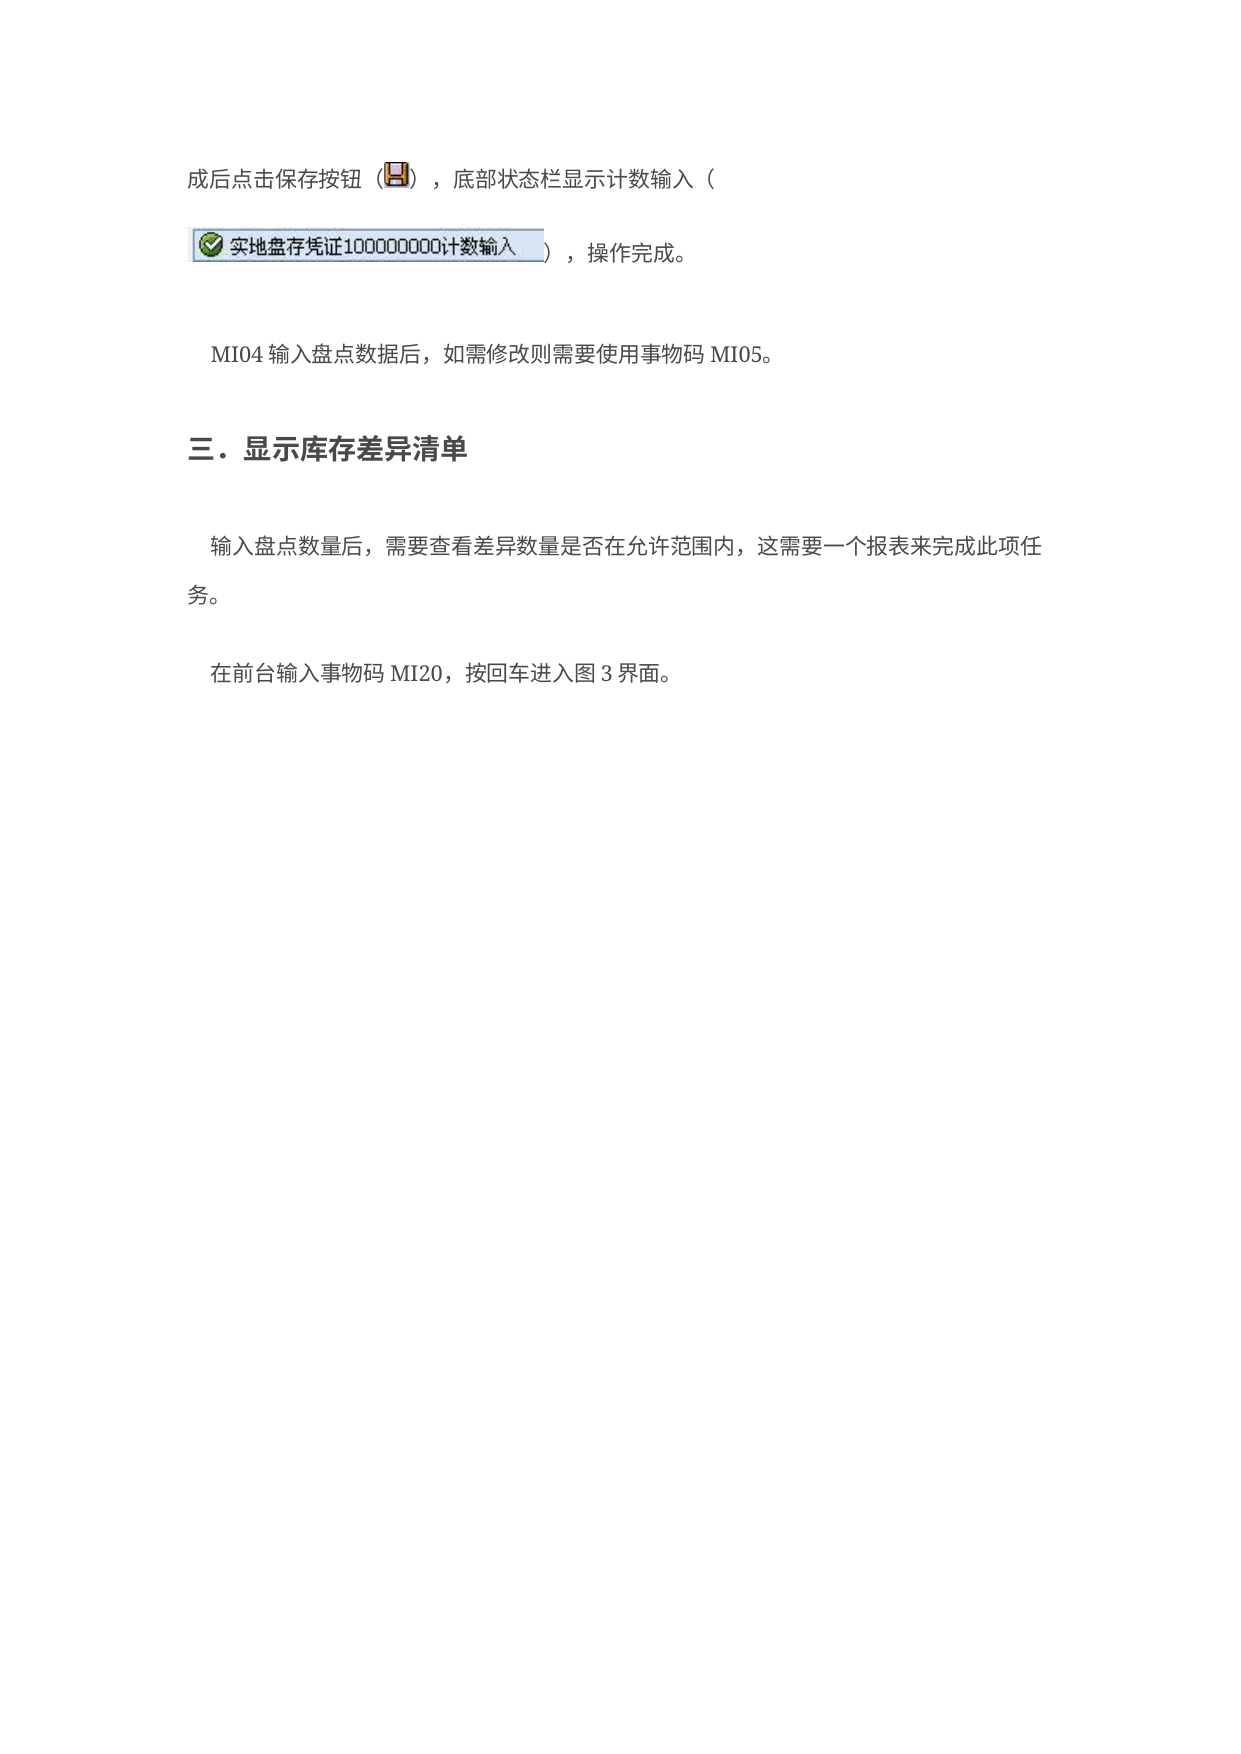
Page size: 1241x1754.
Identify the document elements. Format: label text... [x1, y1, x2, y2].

text MI04输入盘点数据后，如需修改则需要使用事物码MI05。 [187, 337, 1053, 369]
text 三．显示库存差异清单 [187, 414, 1053, 479]
text 在前台输入事物码MI20，按回车进入图3界面。 [187, 655, 1053, 688]
text 输入盘点数量后，需要查看差异数量是否在允许范围内，这需要一个报表来完成此项任务。 [187, 529, 1053, 610]
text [187, 162, 1053, 292]
picture [384, 162, 410, 188]
picture [187, 227, 544, 262]
